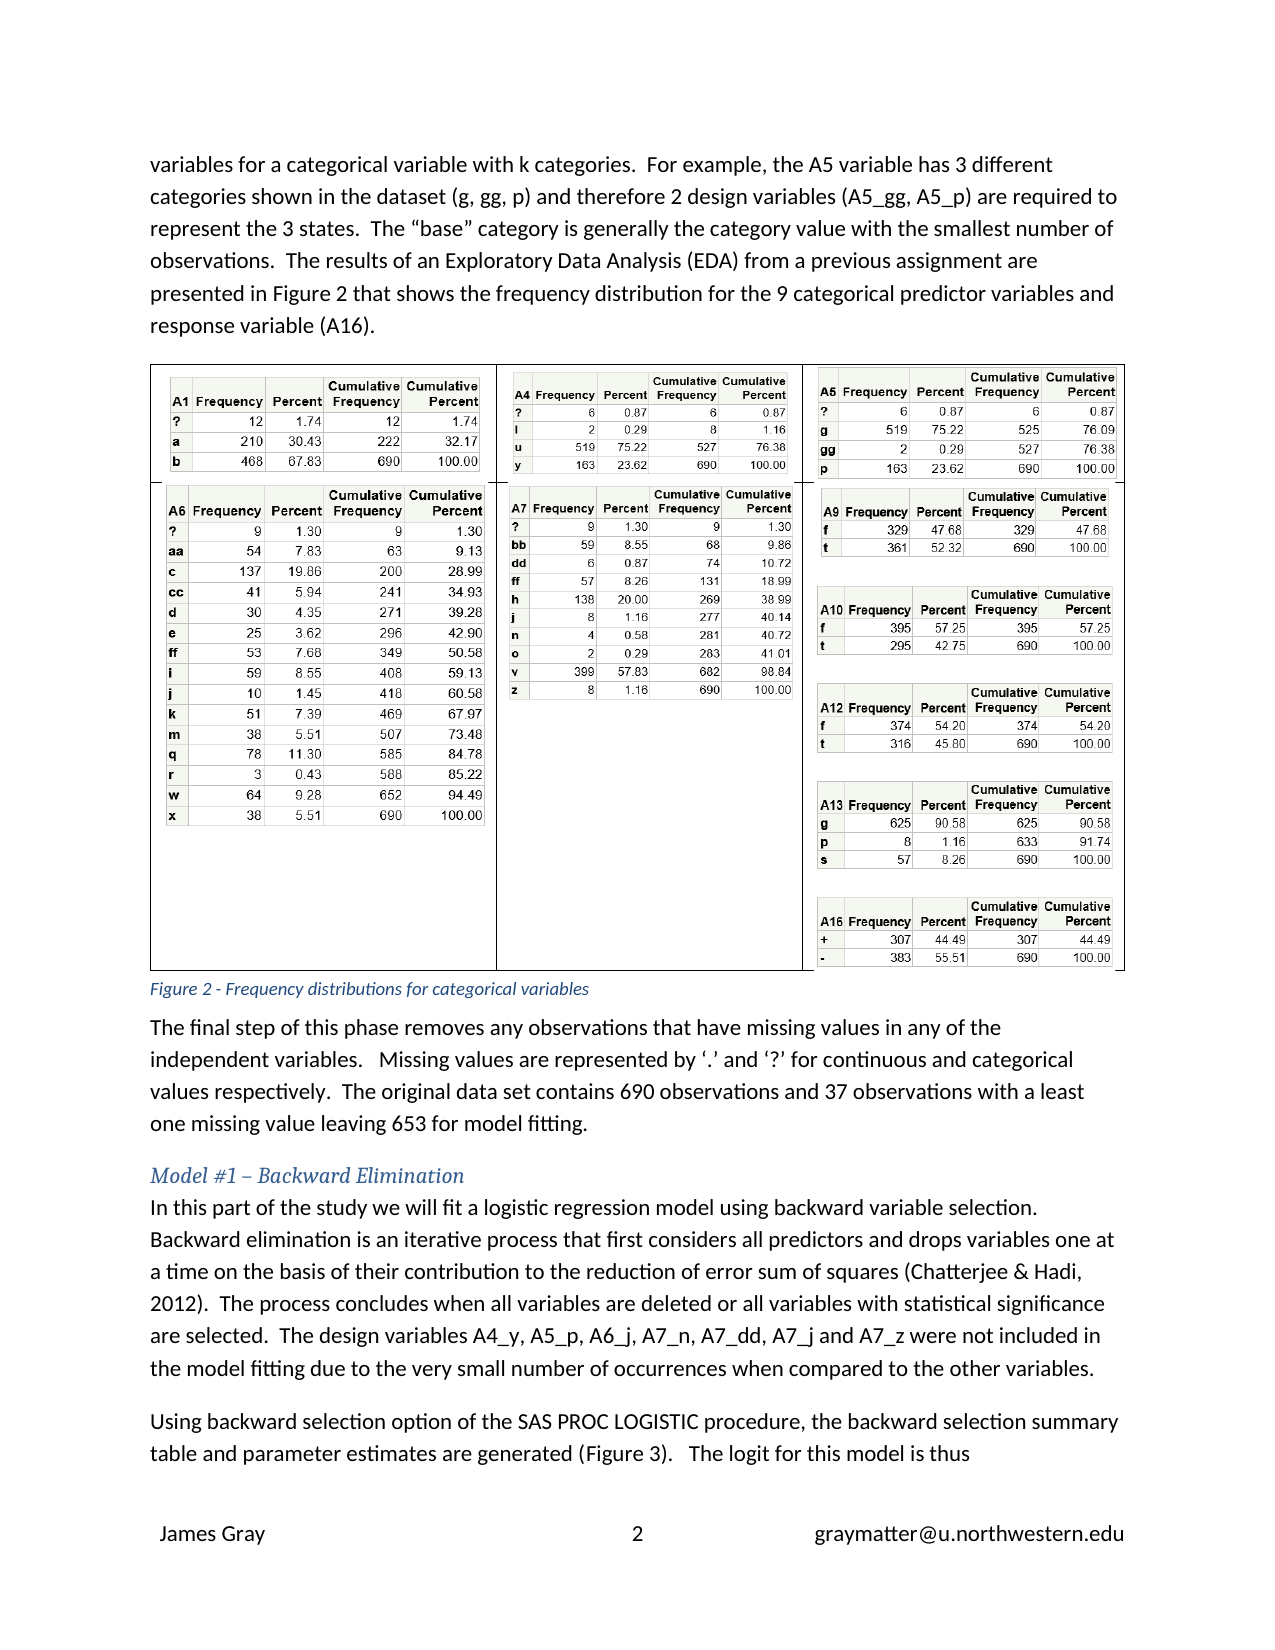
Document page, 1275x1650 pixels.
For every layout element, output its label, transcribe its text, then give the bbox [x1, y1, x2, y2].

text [150, 150, 1125, 339]
table_cell [803, 483, 813, 970]
picture [507, 482, 795, 702]
picture [161, 482, 489, 829]
picture [813, 365, 1118, 971]
table_cell [1116, 483, 1124, 970]
subtitle Model #1 – Backward Elimination [150, 1163, 1125, 1189]
text The final step of this phase removes any observations that have missing values in any of the independent variables. Missing values are represented by ‘.’ and ‘?’ for continuous and categorical values respectively. The original data set contains 690 observations and 37 observations with a least one missing value leaving 653 for model fitting. [150, 1013, 1125, 1138]
picture [166, 371, 482, 476]
text Using backward selection option of the SAS PROC LOGISTIC procedure, the backward selection summary table and parameter estimates are generated (Figure 3). The logit for this model is thus [150, 1407, 1125, 1467]
table_header [497, 365, 802, 482]
table_cell [497, 483, 802, 970]
text In this part of the study we will fit a logistic regression model using backward variable selection. Backward elimination is an iterative process that first considers all predictors and drops variables one at a time on the basis of their contribution to the reduction of error sum of squares (Chatterjee & Hadi, 2012). The process concludes when all variables are deleted or all variables with statistical significance are selected. The design variables A4_y, A5_p, A6_j, A7_n, A7_dd, A7_j and A7_z were not included in the model fitting due to the very small number of occurrences when compared to the other variables. [150, 1193, 1125, 1382]
table_header [1118, 365, 1124, 482]
table_header [803, 365, 813, 482]
table_header [151, 365, 496, 482]
picture [510, 368, 790, 478]
table_cell [151, 483, 496, 970]
